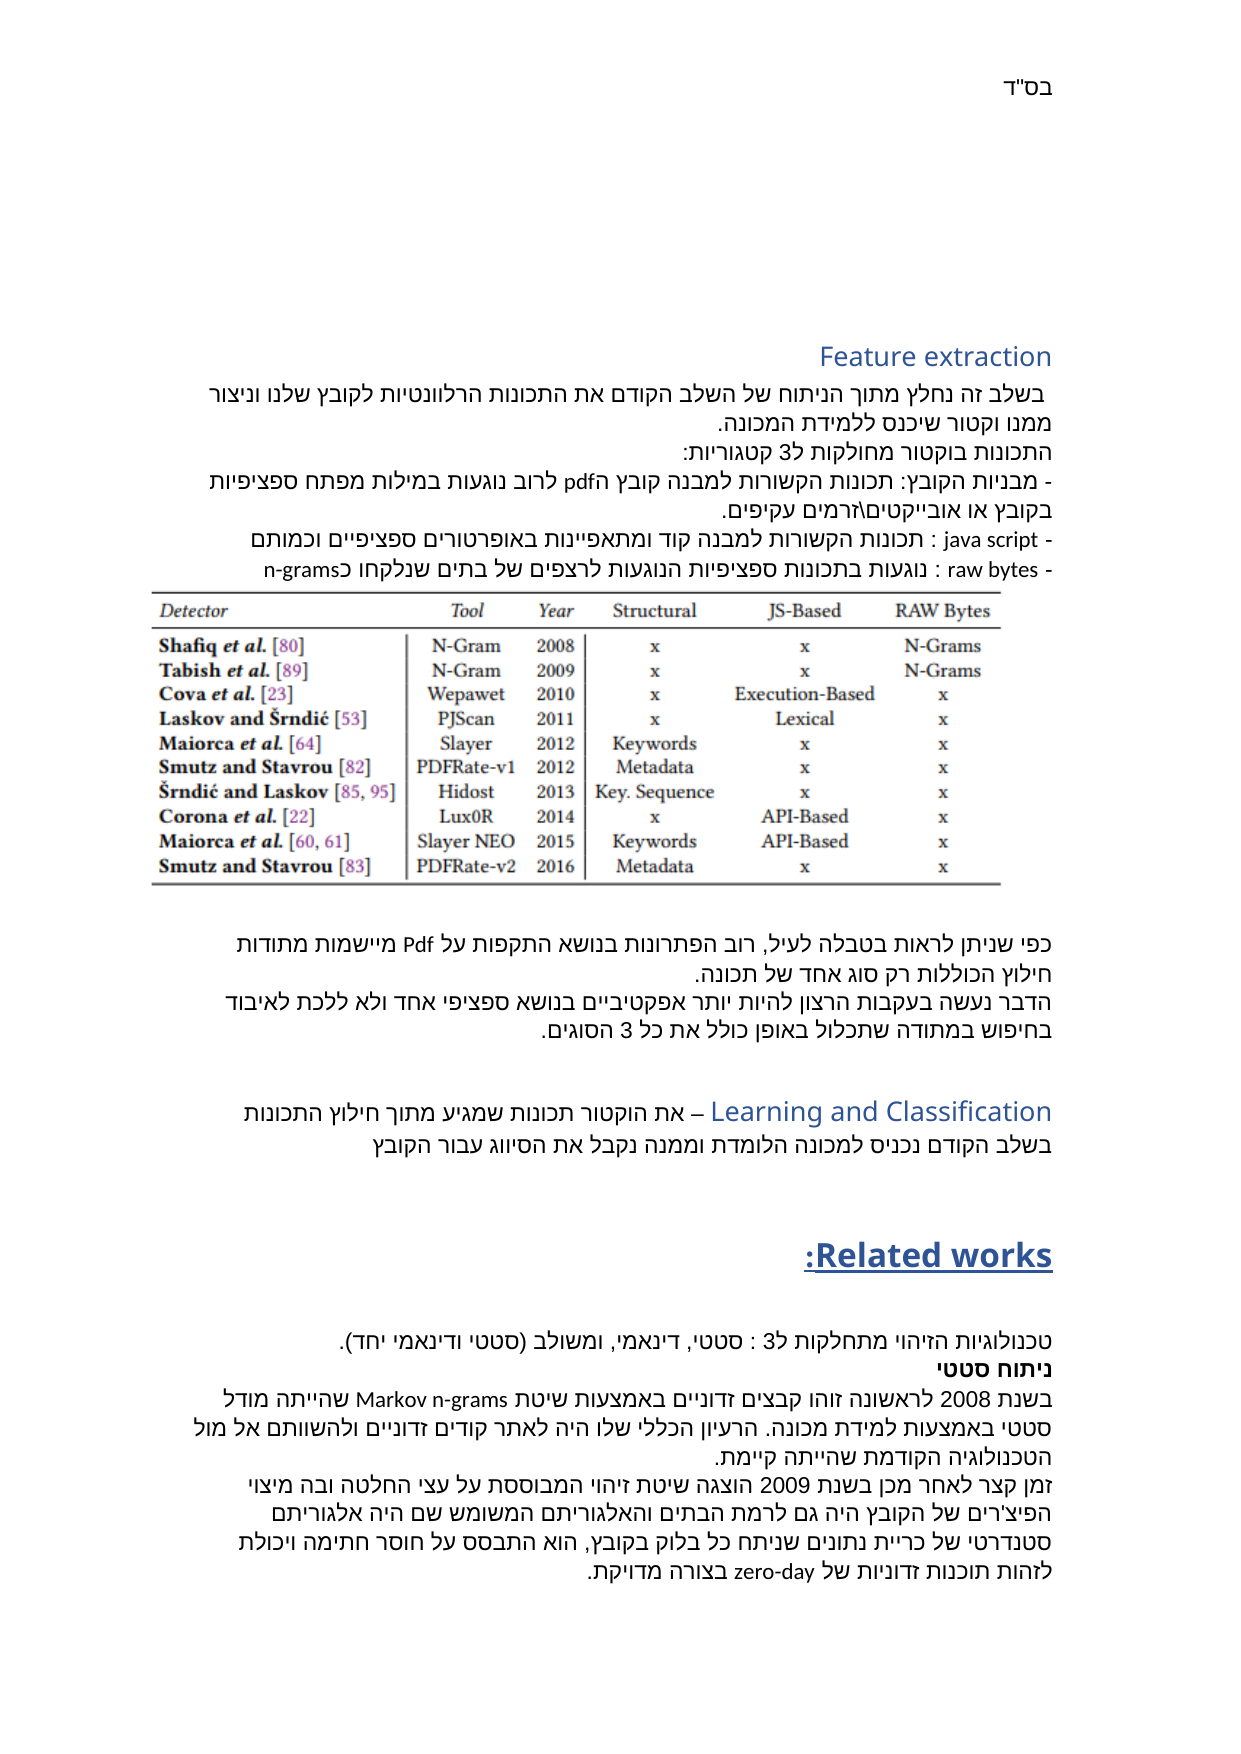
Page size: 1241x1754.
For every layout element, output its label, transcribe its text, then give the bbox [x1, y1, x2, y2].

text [187, 1328, 1053, 1585]
subtitle Related works: [187, 1232, 1053, 1278]
text Feature extraction בשלב זה נחלץ מתוך הניתוח של השלב הקודם את התכונות הרלוונטיות לקובץ שלנו וניצור ממנו וקטור שיכנס ללמידת המכונה. התכונות בוקטור מחולקות ל3 קטגוריות: - מבניות הקובץ: תכונות הקשורות למבנה קובץ הpdf לרוב נוגעות במילות מפתח ספציפיות בקובץ או אובייקטים\זרמים עקיפים. - java script : תכונות הקשורות למבנה קוד ומתאפיינות באופרטורים ספציפיים וכמותם - raw bytes : נוגעות בתכונות ספציפיות הנוגעות לרצפים של בתים שנלקחו כn-grams [187, 337, 1053, 583]
picture [151, 588, 1017, 893]
text כפי שניתן לראות בטבלה לעיל, רוב הפתרונות בנושא התקפות על Pdf מיישמות מתודות חילוץ הכוללות רק סוג אחד של תכונה. הדבר נעשה בעקבות הרצון להיות יותר אפקטיביים בנושא ספציפי אחד ולא ללכת לאיבוד בחיפוש במתודה שתכלול באופן כולל את כל 3 הסוגים. [187, 931, 1053, 1074]
text Learning and Classification – את הוקטור תכונות שמגיע מתוך חילוץ התכונות בשלב הקודם נכניס למכונה הלומדת וממנה נקבל את הסיווג עבור הקובץ [187, 1093, 1053, 1158]
